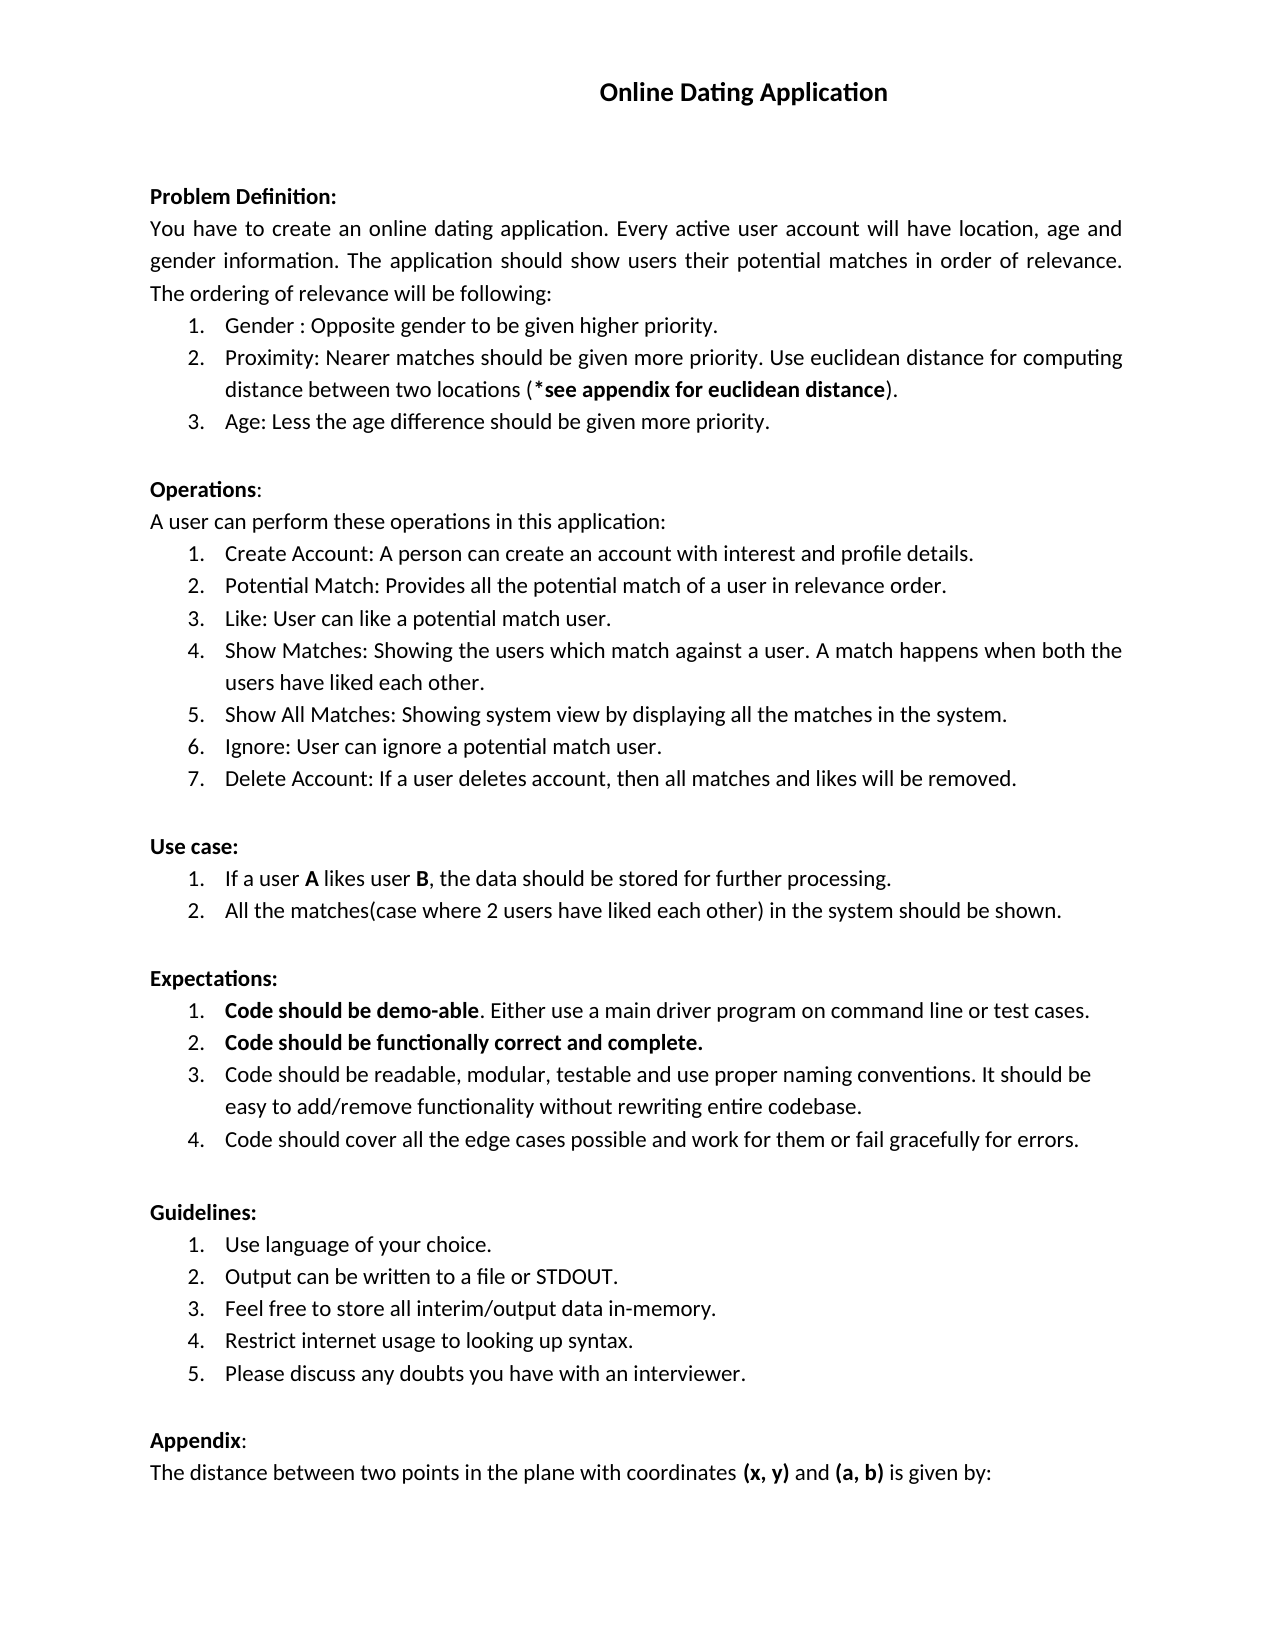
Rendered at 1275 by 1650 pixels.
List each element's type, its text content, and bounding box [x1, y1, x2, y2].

list All the matches(case where 2 users have liked each other) in the system should be shown. [187, 896, 1125, 924]
list Create Account: A person can create an account with interest and profile details. [187, 539, 1125, 567]
list Delete Account: If a user deletes account, then all matches and likes will be removed. [187, 764, 1125, 793]
list Gender : Opposite gender to be given higher priority. [187, 311, 1125, 339]
text Expectations: [150, 964, 1125, 992]
text Appendix: [150, 1426, 1125, 1454]
list Output can be written to a file or STDOUT. [187, 1262, 1125, 1290]
list Restrict internet usage to looking up syntax. [187, 1326, 1125, 1354]
list Potential Match: Provides all the potential match of a user in relevance order. [187, 571, 1125, 599]
text A user can perform these operations in this application: [150, 507, 1125, 535]
list Show Matches: Showing the users which match against a user. A match happens when both the users have liked each other. [187, 636, 1125, 696]
list Code should be functionally correct and complete. [187, 1028, 1125, 1056]
list Show All Matches: Showing system view by displaying all the matches in the system. [187, 700, 1125, 728]
list Use language of your choice. [187, 1230, 1125, 1258]
text Operations: [150, 475, 1125, 503]
list Ignore: User can ignore a potential match user. [187, 732, 1125, 760]
list Code should be readable, modular, testable and use proper naming conventions. It should be easy to add/remove functionality without rewriting entire codebase. [187, 1060, 1125, 1121]
list Proximity: Nearer matches should be given more priority. Use euclidean distance for computing distance between two locations (*see appendix for euclidean distance). [187, 343, 1125, 403]
list Code should be demo-able. Either use a main driver program on command line or test cases. [187, 996, 1125, 1024]
list Code should cover all the edge cases possible and work for them or fail gracefully for errors. [187, 1125, 1125, 1153]
text You have to create an online dating application. Every active user account will have location, age and gender information. The application should show users their potential matches in order of relevance. The ordering of relevance will be following: [150, 214, 1125, 307]
text Problem Definition: [150, 182, 1125, 210]
text The distance between two points in the plane with coordinates (x, y) and (a, b) is given by: [150, 1458, 1125, 1486]
text Use case: [150, 832, 1125, 860]
list Feel free to store all interim/output data in-memory. [187, 1294, 1125, 1322]
list If a user A likes user B, the data should be stored for further processing. [187, 864, 1125, 892]
list Please discuss any doubts you have with an interviewer. [187, 1359, 1125, 1387]
list Like: User can like a potential match user. [187, 604, 1125, 632]
list Age: Less the age difference should be given more priority. [187, 407, 1125, 436]
text Guidelines: [150, 1198, 1125, 1226]
